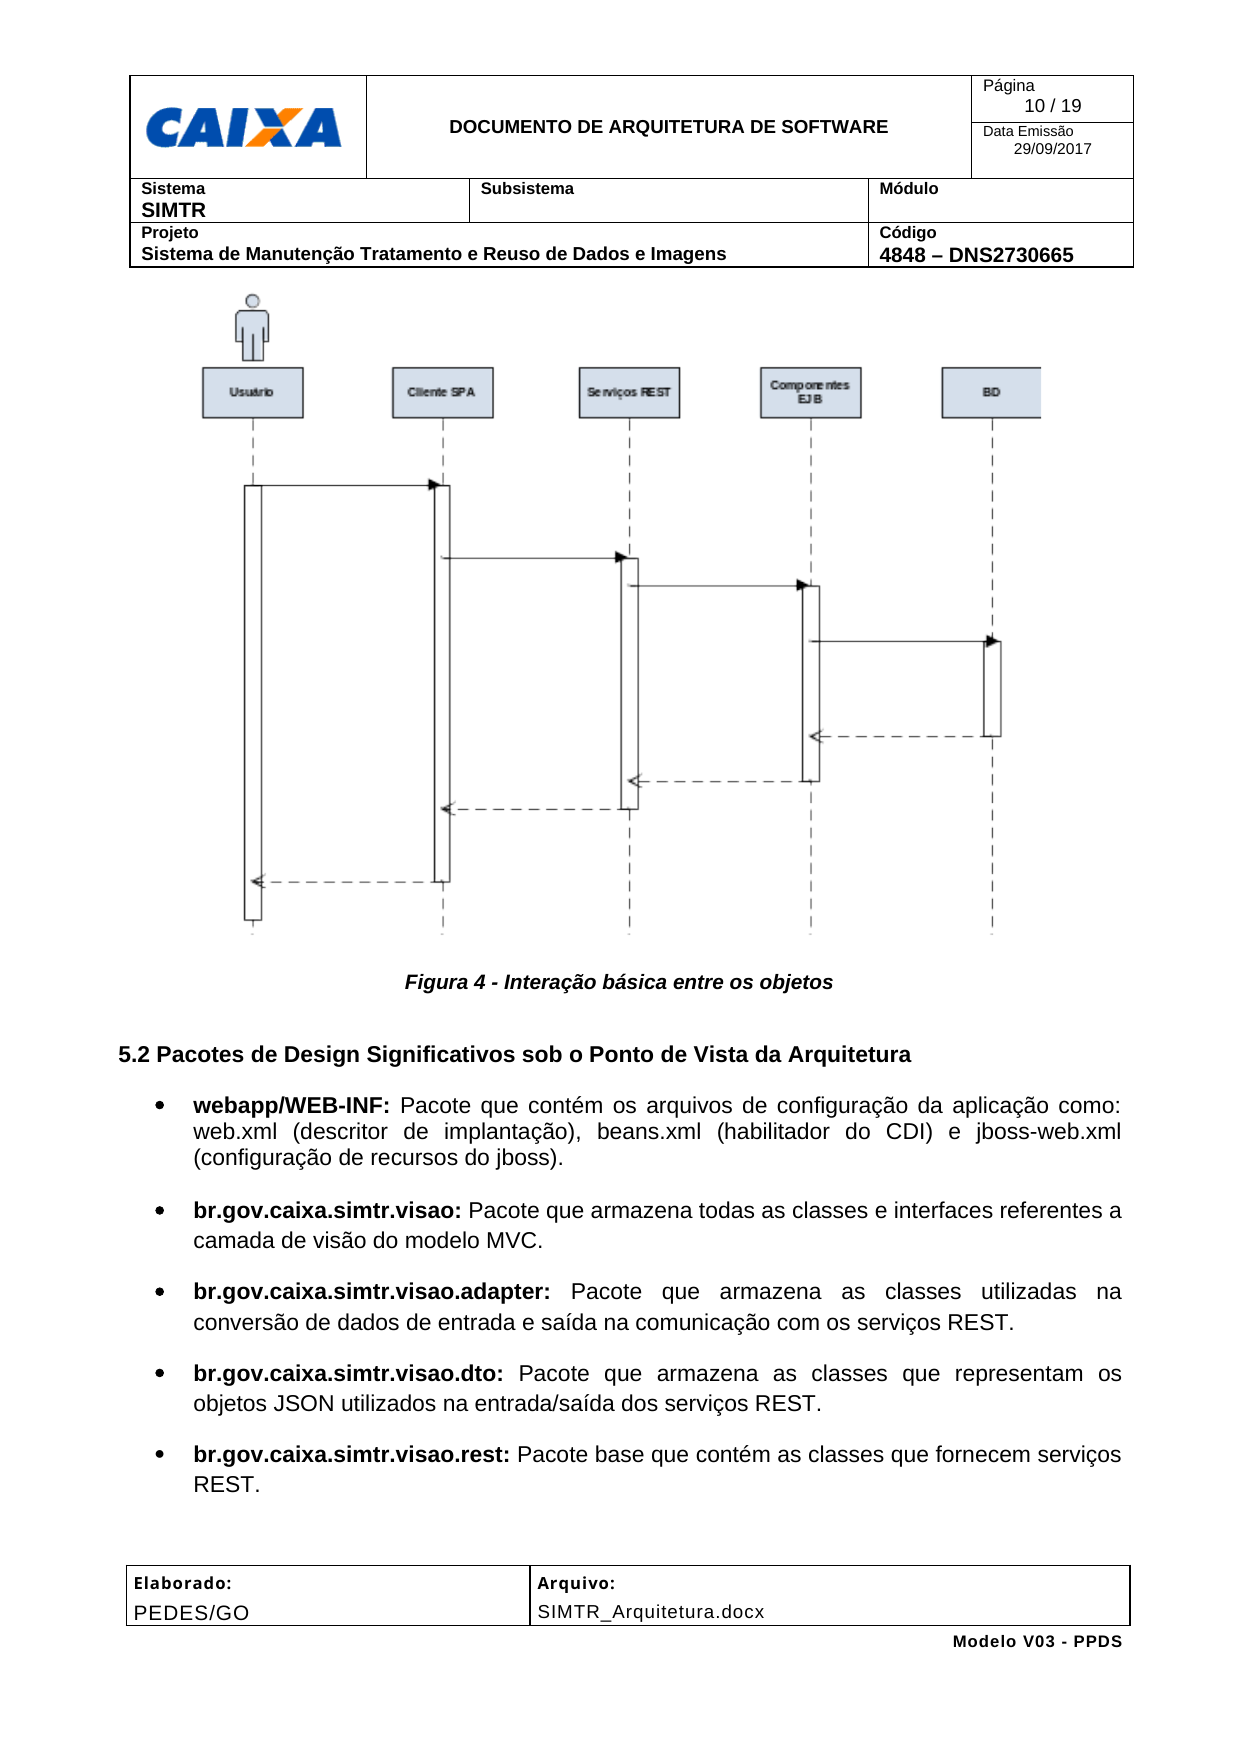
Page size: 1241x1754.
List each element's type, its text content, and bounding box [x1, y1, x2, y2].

text Figura 4 - Interação básica entre os objetos [118, 969, 1122, 993]
list br.gov.caixa.simtr.visao.rest: Pacote base que contém as classes que fornecem serviços REST. [156, 1441, 1122, 1497]
text 5.2 Pacotes de Design Significativos sob o Ponto de Vista da Arquitetura [118, 1041, 1122, 1068]
list br.gov.caixa.simtr.visao.adapter: Pacote que armazena as classes utilizadas na conversão de dados de entrada e saída na comunicação com os serviços REST. [156, 1278, 1122, 1335]
picture [141, 102, 348, 152]
list br.gov.caixa.simtr.visao.dto: Pacote que armazena as classes que representam os objetos JSON utilizados na entrada/saída dos serviços REST. [156, 1359, 1122, 1416]
list webapp/WEB-INF: Pacote que contém os arquivos de configuração da aplicação como: web.xml (descritor de implantação), beans.xml (habilitador do CDI) e jboss-web.xml (configuração de recursos do jboss). [156, 1092, 1122, 1171]
list br.gov.caixa.simtr.visao: Pacote que armazena todas as classes e interfaces referentes a camada de visão do modelo MVC. [156, 1197, 1122, 1254]
